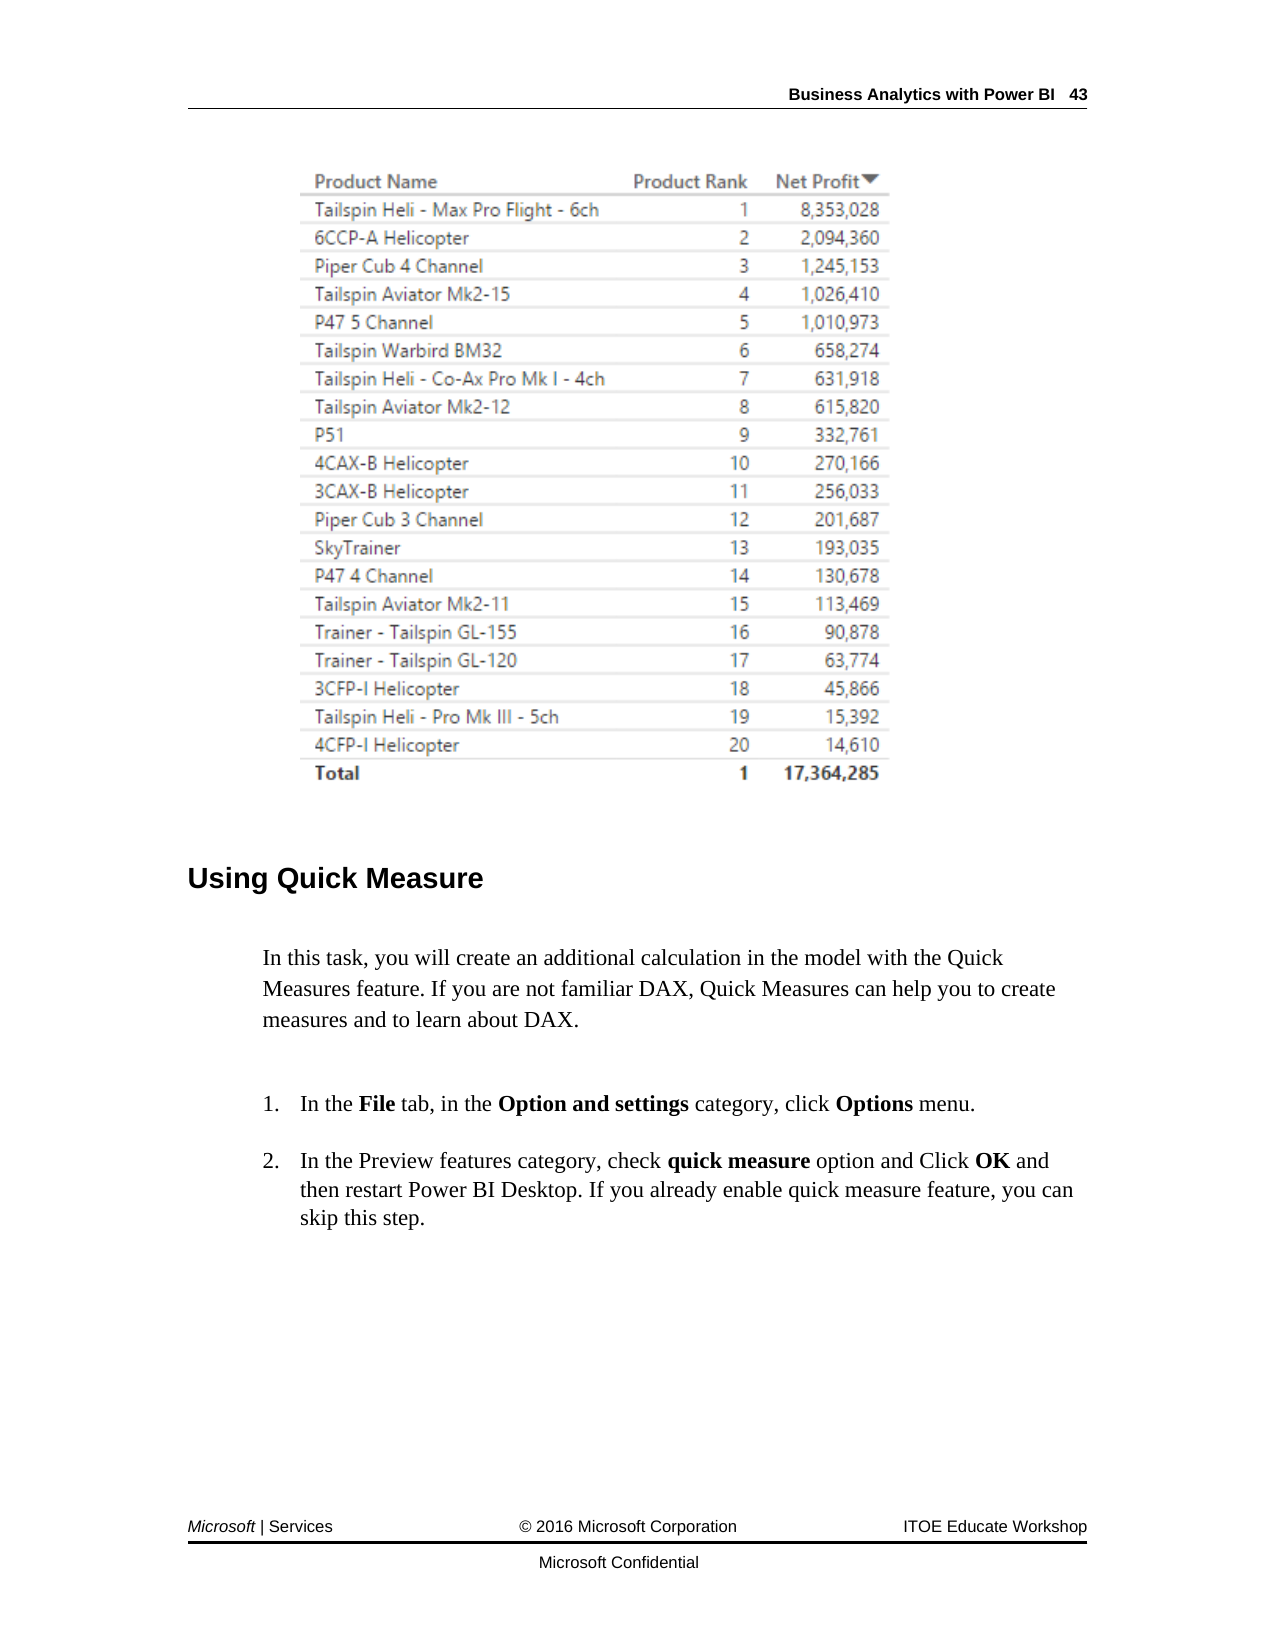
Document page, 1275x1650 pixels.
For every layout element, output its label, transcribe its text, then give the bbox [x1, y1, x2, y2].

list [262, 1147, 1078, 1259]
subtitle Using Quick Measure [187, 857, 1087, 897]
list In the File tab, in the Option and settings category, click Options menu. [262, 1090, 1078, 1145]
picture [300, 165, 914, 802]
text In this task, you will create an additional calculation in the model with the Quick Measures feature. If you are not familiar DAX, Quick Measures can help you to create measures and to learn about DAX. [262, 940, 1079, 1034]
